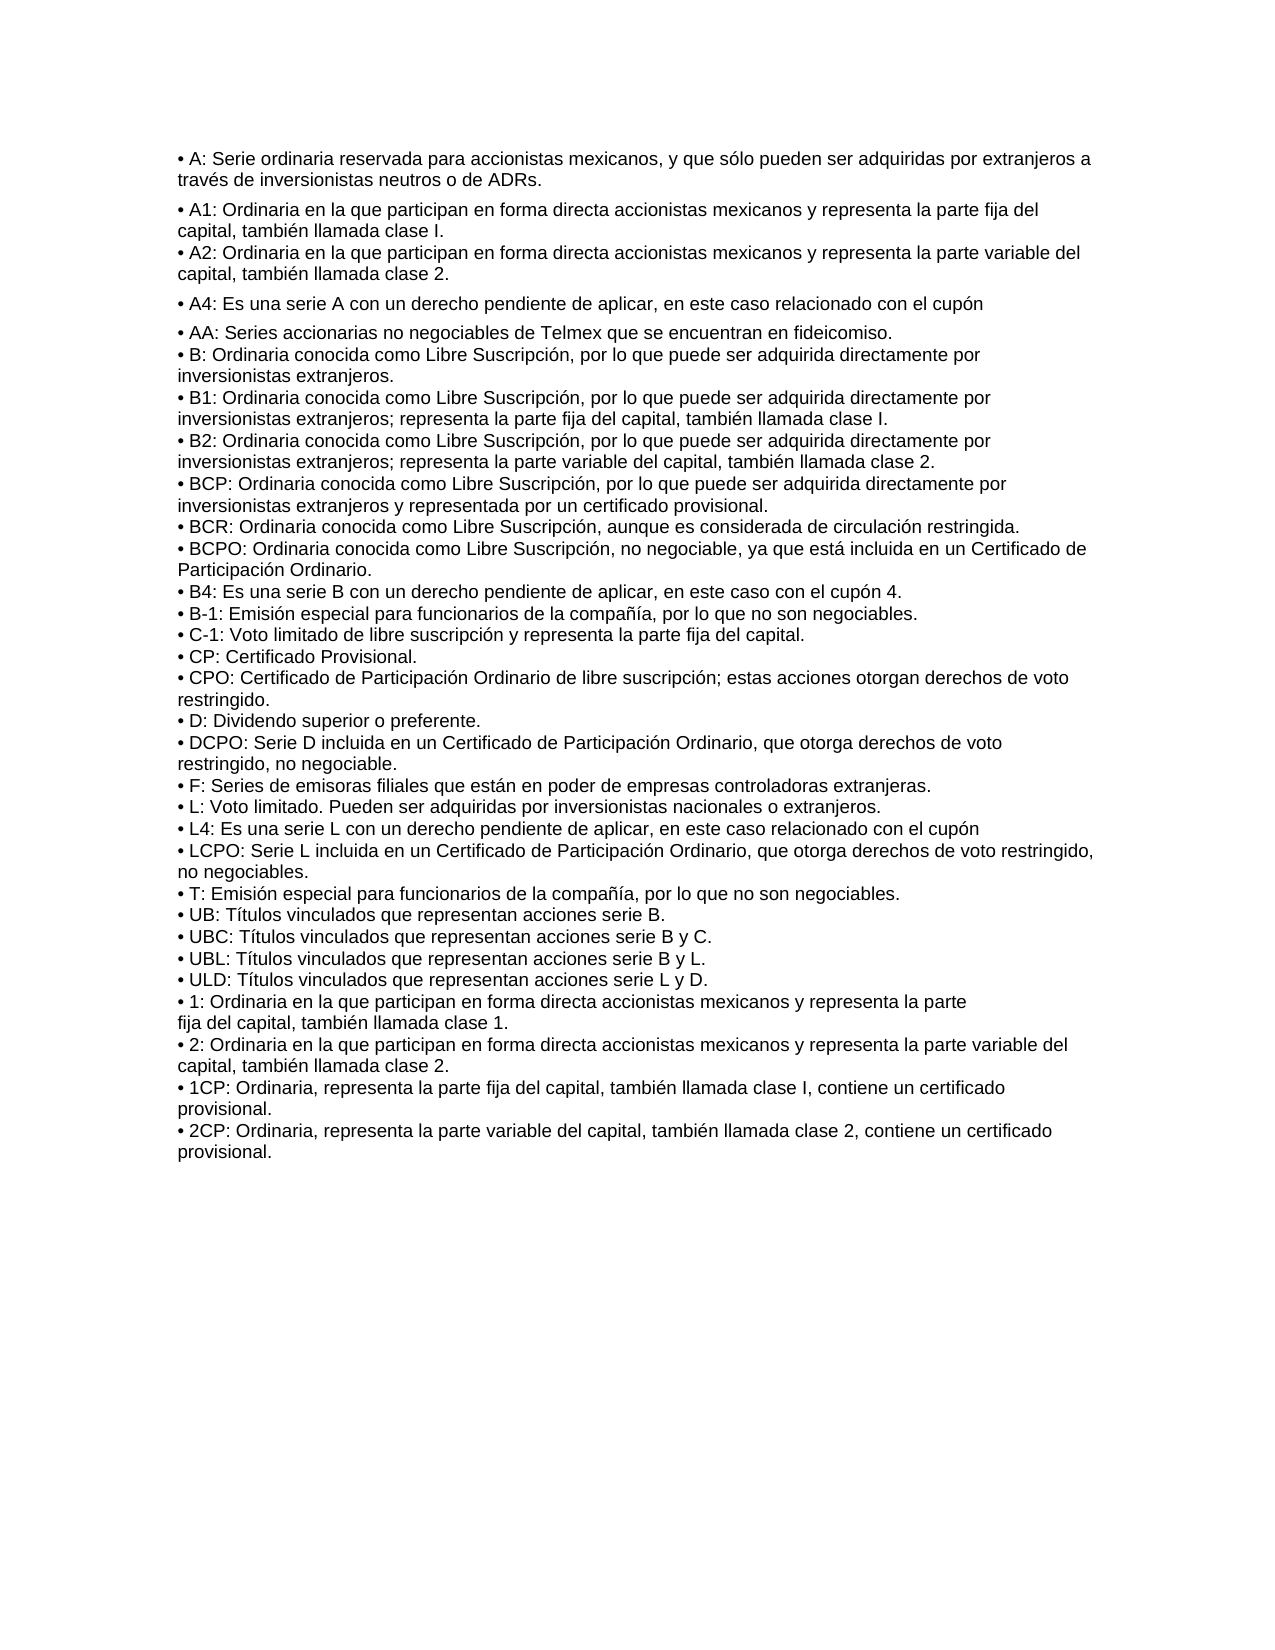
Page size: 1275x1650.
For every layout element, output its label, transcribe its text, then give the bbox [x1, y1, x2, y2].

text • A1: Ordinaria en la que participan en forma directa accionistas mexicanos y representa la parte fija del capital, también llamada clase I. • A2: Ordinaria en la que participan en forma directa accionistas mexicanos y representa la parte variable del capital, también llamada clase 2. [177, 198, 1098, 285]
text • A4: Es una serie A con un derecho pendiente de aplicar, en este caso relacionado con el cupón [177, 293, 1098, 314]
text • AA: Series accionarias no negociables de Telmex que se encuentran en fideicomiso. • B: Ordinaria conocida como Libre Suscripción, por lo que puede ser adquirida directamente por inversionistas extranjeros. • B1: Ordinaria conocida como Libre Suscripción, por lo que puede ser adquirida directamente por inversionistas extranjeros; representa la parte fija del capital, también llamada clase I. • B2: Ordinaria conocida como Libre Suscripción, por lo que puede ser adquirida directamente por inversionistas extranjeros; representa la parte variable del capital, también llamada clase 2. • BCP: Ordinaria conocida como Libre Suscripción, por lo que puede ser adquirida directamente por inversionistas extranjeros y representada por un certificado provisional. • BCR: Ordinaria conocida como Libre Suscripción, aunque es considerada de circulación restringida. • BCPO: Ordinaria conocida como Libre Suscripción, no negociable, ya que está incluida en un Certificado de Participación Ordinario. • B4: Es una serie B con un derecho pendiente de aplicar, en este caso con el cupón 4. • B-1: Emisión especial para funcionarios de la compañía, por lo que no son negociables. • C-1: Voto limitado de libre suscripción y representa la parte fija del capital. • CP: Certificado Provisional. • CPO: Certificado de Participación Ordinario de libre suscripción; estas acciones otorgan derechos de voto restringido. • D: Dividendo superior o preferente. • DCPO: Serie D incluida en un Certificado de Participación Ordinario, que otorga derechos de voto restringido, no negociable. • F: Series de emisoras filiales que están en poder de empresas controladoras extranjeras. • L: Voto limitado. Pueden ser adquiridas por inversionistas nacionales o extranjeros. • L4: Es una serie L con un derecho pendiente de aplicar, en este caso relacionado con el cupón • LCPO: Serie L incluida en un Certificado de Participación Ordinario, que otorga derechos de voto restringido, no negociables. • T: Emisión especial para funcionarios de la compañía, por lo que no son negociables. • UB: Títulos vinculados que representan acciones serie B. • UBC: Títulos vinculados que representan acciones serie B y C. • UBL: Títulos vinculados que representan acciones serie B y L. • ULD: Títulos vinculados que representan acciones serie L y D. • 1: Ordinaria en la que participan en forma directa accionistas mexicanos y representa la parte fija del capital, también llamada clase 1. • 2: Ordinaria en la que participan en forma directa accionistas mexicanos y representa la parte variable del capital, también llamada clase 2. • 1CP: Ordinaria, representa la parte fija del capital, también llamada clase I, contiene un certificado provisional. • 2CP: Ordinaria, representa la parte variable del capital, también llamada clase 2, contiene un certificado provisional. [177, 322, 1098, 1163]
text • A: Serie ordinaria reservada para accionistas mexicanos, y que sólo pueden ser adquiridas por extranjeros a través de inversionistas neutros o de ADRs. [177, 148, 1098, 191]
